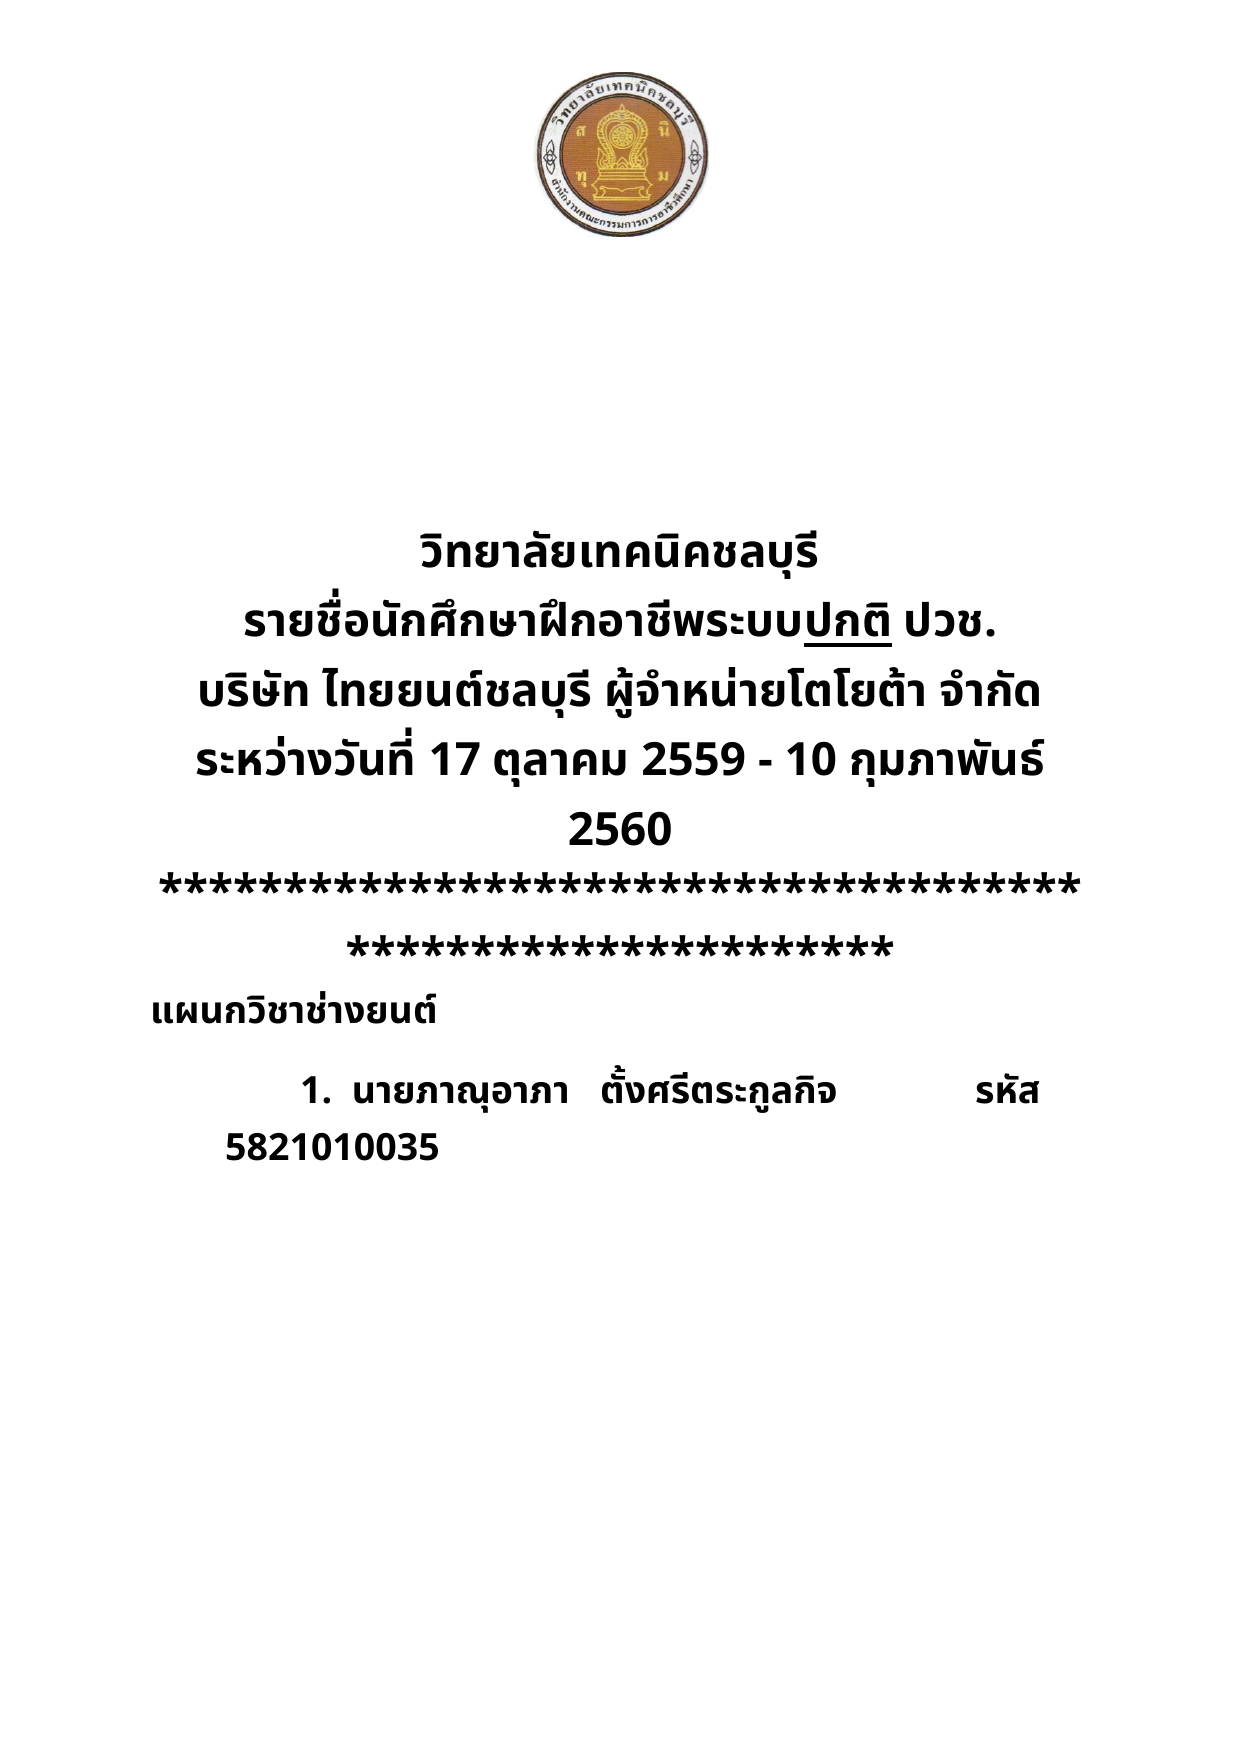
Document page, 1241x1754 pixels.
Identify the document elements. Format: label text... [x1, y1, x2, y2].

text แผนกวิชาช่างยนต์ [150, 983, 1090, 1040]
text บริษัท ไทยยนต์ชลบุรี ผู้จำหน่ายโตโยต้า จำกัด [150, 657, 1090, 727]
text วิทยาลัยเทคนิคชลบุรี [150, 519, 1090, 588]
picture [533, 72, 709, 235]
text *********************************************************** [150, 859, 1090, 983]
text รายชื่อนักศึกษาฝึกอาชีพระบบปกติ ปวช. [150, 588, 1090, 657]
text ระหว่างวันที่ 17 ตุลาคม 2559 - 10 กุมภาพันธ์ 2560 [150, 727, 1090, 859]
text 1. นายภาณุอาภา ตั้งศรีตระกูลกิจ รหัส 5821010035 [150, 1063, 1090, 1171]
